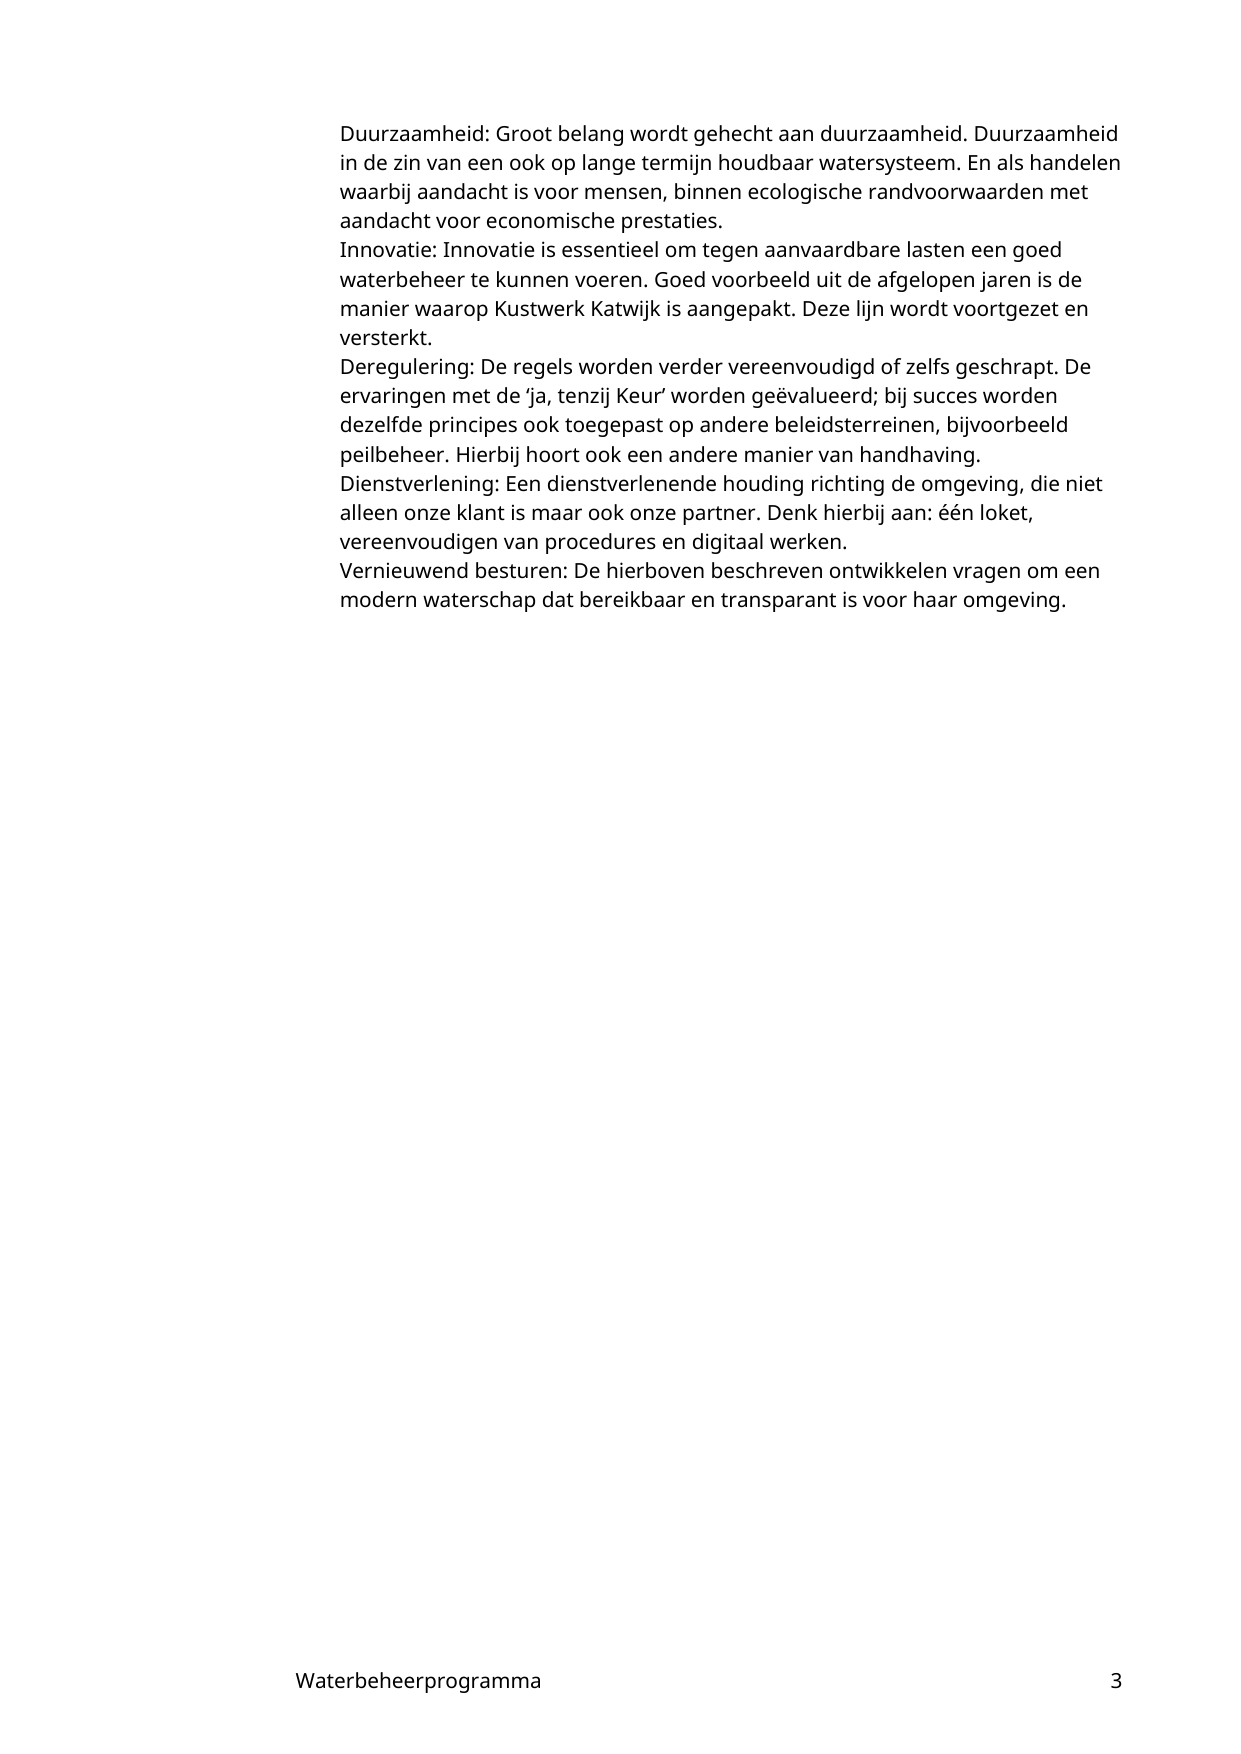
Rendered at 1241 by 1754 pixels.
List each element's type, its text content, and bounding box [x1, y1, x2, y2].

text Duurzaamheid: Groot belang wordt gehecht aan duurzaamheid. Duurzaamheid in de zin van een ook op lange termijn houdbaar watersysteem. En als handelen waarbij aandacht is voor mensen, binnen ecologische randvoorwaarden met aandacht voor economische prestaties. [339, 118, 1122, 235]
text Dienstverlening: Een dienstverlenende houding richting de omgeving, die niet alleen onze klant is maar ook onze partner. Denk hierbij aan: één loket, vereenvoudigen van procedures en digitaal werken. [339, 468, 1122, 556]
text Vernieuwend besturen: De hierboven beschreven ontwikkelen vragen om een modern waterschap dat bereikbaar en transparant is voor haar omgeving. [339, 556, 1122, 614]
text Innovatie: Innovatie is essentieel om tegen aanvaardbare lasten een goed waterbeheer te kunnen voeren. Goed voorbeeld uit de afgelopen jaren is de manier waarop Kustwerk Katwijk is aangepakt. Deze lijn wordt voortgezet en versterkt. [339, 235, 1122, 351]
text Deregulering: De regels worden verder vereenvoudigd of zelfs geschrapt. De ervaringen met de ‘ja, tenzij Keur’ worden geëvalueerd; bij succes worden dezelfde principes ook toegepast op andere beleidsterreinen, bijvoorbeeld peilbeheer. Hierbij hoort ook een andere manier van handhaving. [339, 351, 1122, 468]
